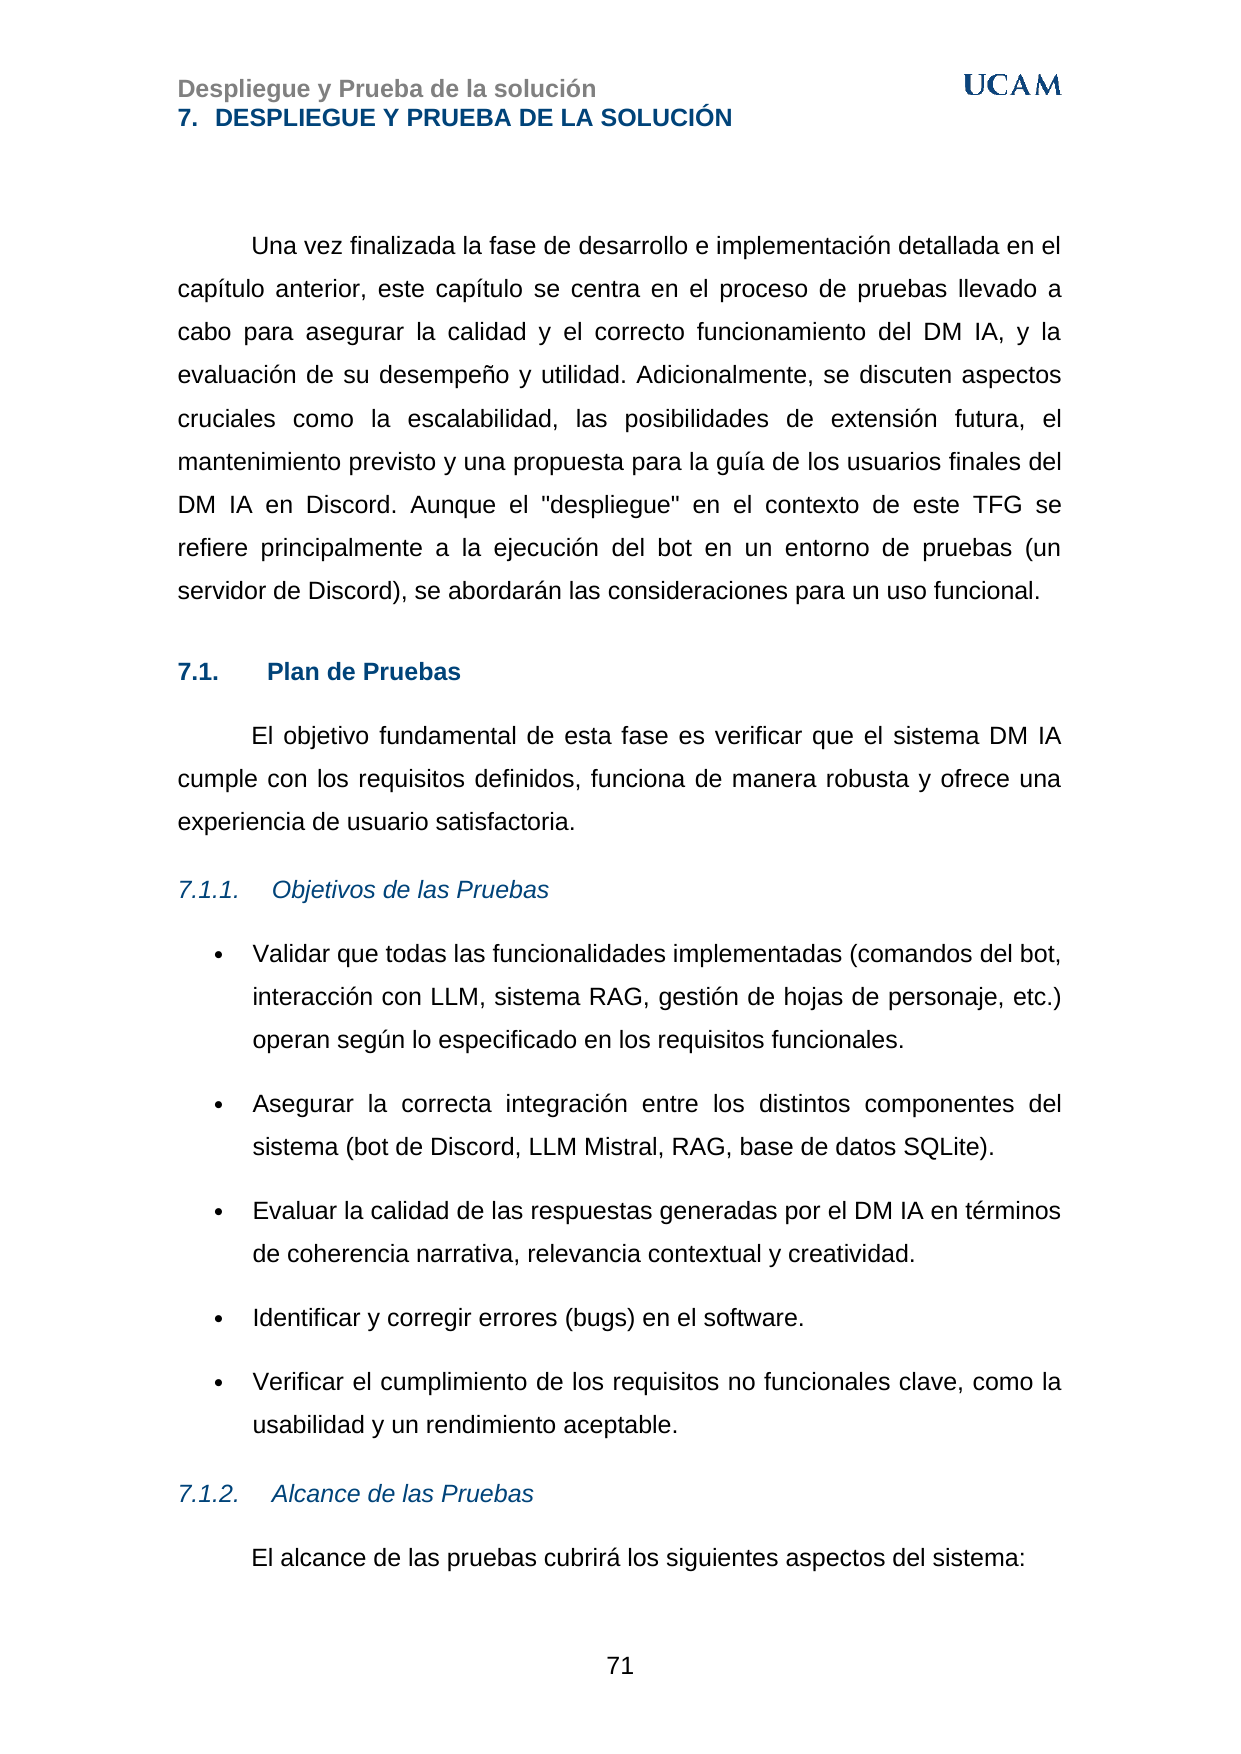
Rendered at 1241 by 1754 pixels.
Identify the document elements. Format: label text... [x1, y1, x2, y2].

subtitle Objetivos de las Pruebas [177, 875, 1063, 904]
list Identificar y corregir errores (bugs) en el software. [215, 1303, 1063, 1332]
subtitle Alcance de las Pruebas [177, 1479, 1063, 1507]
picture [959, 65, 1063, 101]
list Validar que todas las funcionalidades implementadas (comandos del bot, interacción con LLM, sistema RAG, gestión de hojas de personaje, etc.) operan según lo especificado en los requisitos funcionales. [215, 939, 1063, 1054]
text El alcance de las pruebas cubrirá los siguientes aspectos del sistema: [177, 1543, 1063, 1571]
text El objetivo fundamental de esta fase es verificar que el sistema DM IA cumple con los requisitos definidos, funciona de manera robusta y ofrece una experiencia de usuario satisfactoria. [177, 721, 1063, 836]
text Una vez finalizada la fase de desarrollo e implementación detallada en el capítulo anterior, este capítulo se centra en el proceso de pruebas llevado a cabo para asegurar la calidad y el correcto funcionamiento del DM IA, y la evaluación de su desempeño y utilidad. Adicionalmente, se discuten aspectos cruciales como la escalabilidad, las posibilidades de extensión futura, el mantenimiento previsto y una propuesta para la guía de los usuarios finales del DM IA en Discord. Aunque el "despliegue" en el contexto de este TFG se refiere principalmente a la ejecución del bot en un entorno de pruebas (un servidor de Discord), se abordarán las consideraciones para un uso funcional. [177, 231, 1063, 605]
list Verificar el cumplimiento de los requisitos no funcionales clave, como la usabilidad y un rendimiento aceptable. [215, 1367, 1063, 1439]
list Evaluar la calidad de las respuestas generadas por el DM IA en términos de coherencia narrativa, relevancia contextual y creatividad. [215, 1196, 1063, 1268]
subtitle DESPLIEGUE Y PRUEBA DE LA SOLUCIÓN [177, 103, 1063, 132]
list Asegurar la correcta integración entre los distintos componentes del sistema (bot de Discord, LLM Mistral, RAG, base de datos SQLite). [215, 1089, 1063, 1161]
subtitle Plan de Pruebas [177, 657, 1063, 686]
